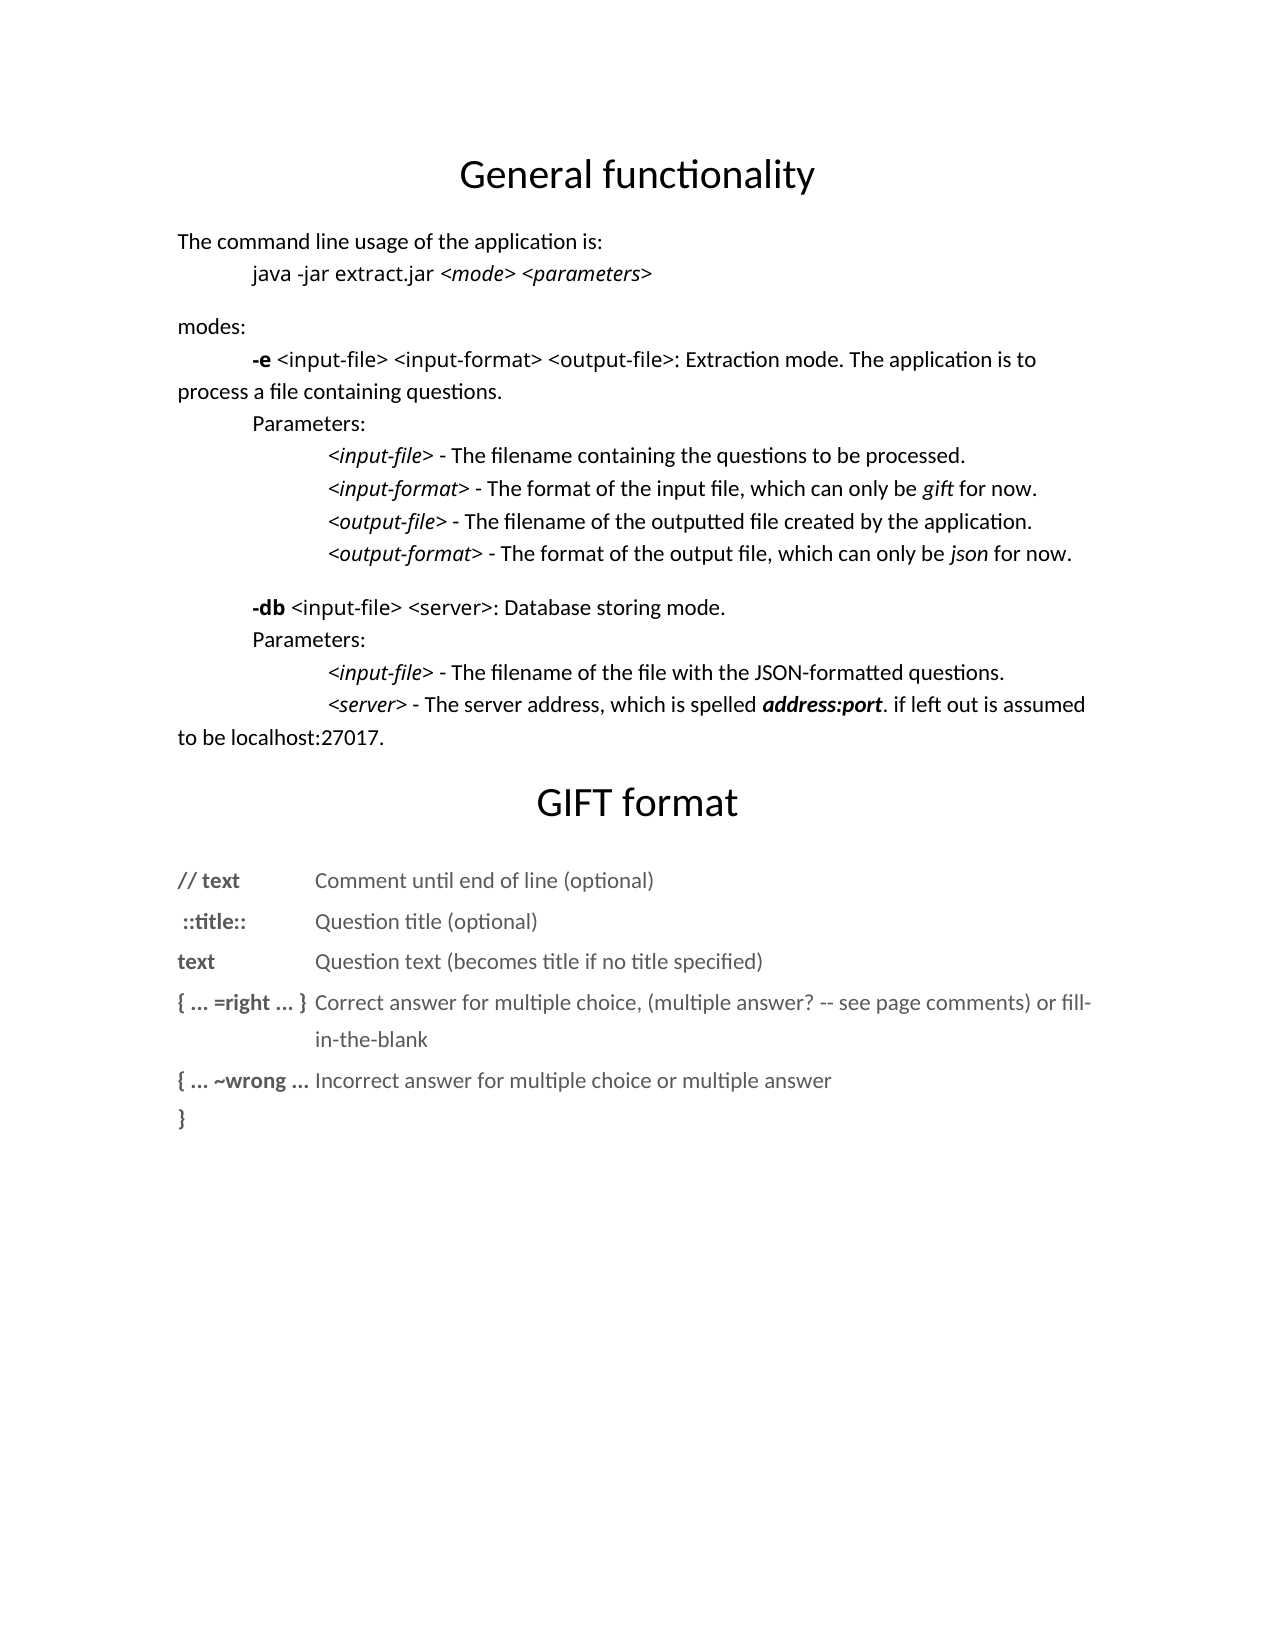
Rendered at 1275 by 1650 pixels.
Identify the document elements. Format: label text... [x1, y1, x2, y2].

text GIFT format [177, 776, 1098, 827]
table_header // text [176, 855, 313, 896]
text modes: -e <input-file> <input-format> <output-file>: Extraction mode. The application is to process a file containing questions. Parameters: <input-file> - The filename containing the questions to be processed. <input-format> - The format of the input file, which can only be gift for now. <output-file> - The filename of the outputted file created by the application. <output-format> - The format of the output file, which can only be json for now. [177, 312, 1098, 568]
text The command line usage of the application is: java -jar extract.jar <mode> <parameters> [177, 227, 1098, 287]
table_cell text [176, 936, 313, 977]
table_cell { ... =right ... } [176, 977, 313, 1055]
text General functionality [177, 148, 1098, 198]
table_cell Question text (becomes title if no title specified) [314, 936, 1099, 977]
table_cell Correct answer for multiple choice, (multiple answer? -- see page comments) or fill-in-the-blank [314, 977, 1099, 1055]
table_cell ::title:: [176, 896, 313, 936]
table_cell Incorrect answer for multiple choice or multiple answer [314, 1055, 1099, 1133]
text -db <input-file> <server>: Database storing mode. Parameters: <input-file> - The filename of the file with the JSON-formatted questions. <server> - The server address, which is spelled address:port. if left out is assumed to be localhost:27017. [177, 593, 1098, 751]
table_cell Question title (optional) [314, 896, 1099, 936]
table_cell { ... ~wrong ... } [176, 1055, 313, 1133]
table_header Comment until end of line (optional) [314, 855, 1099, 896]
